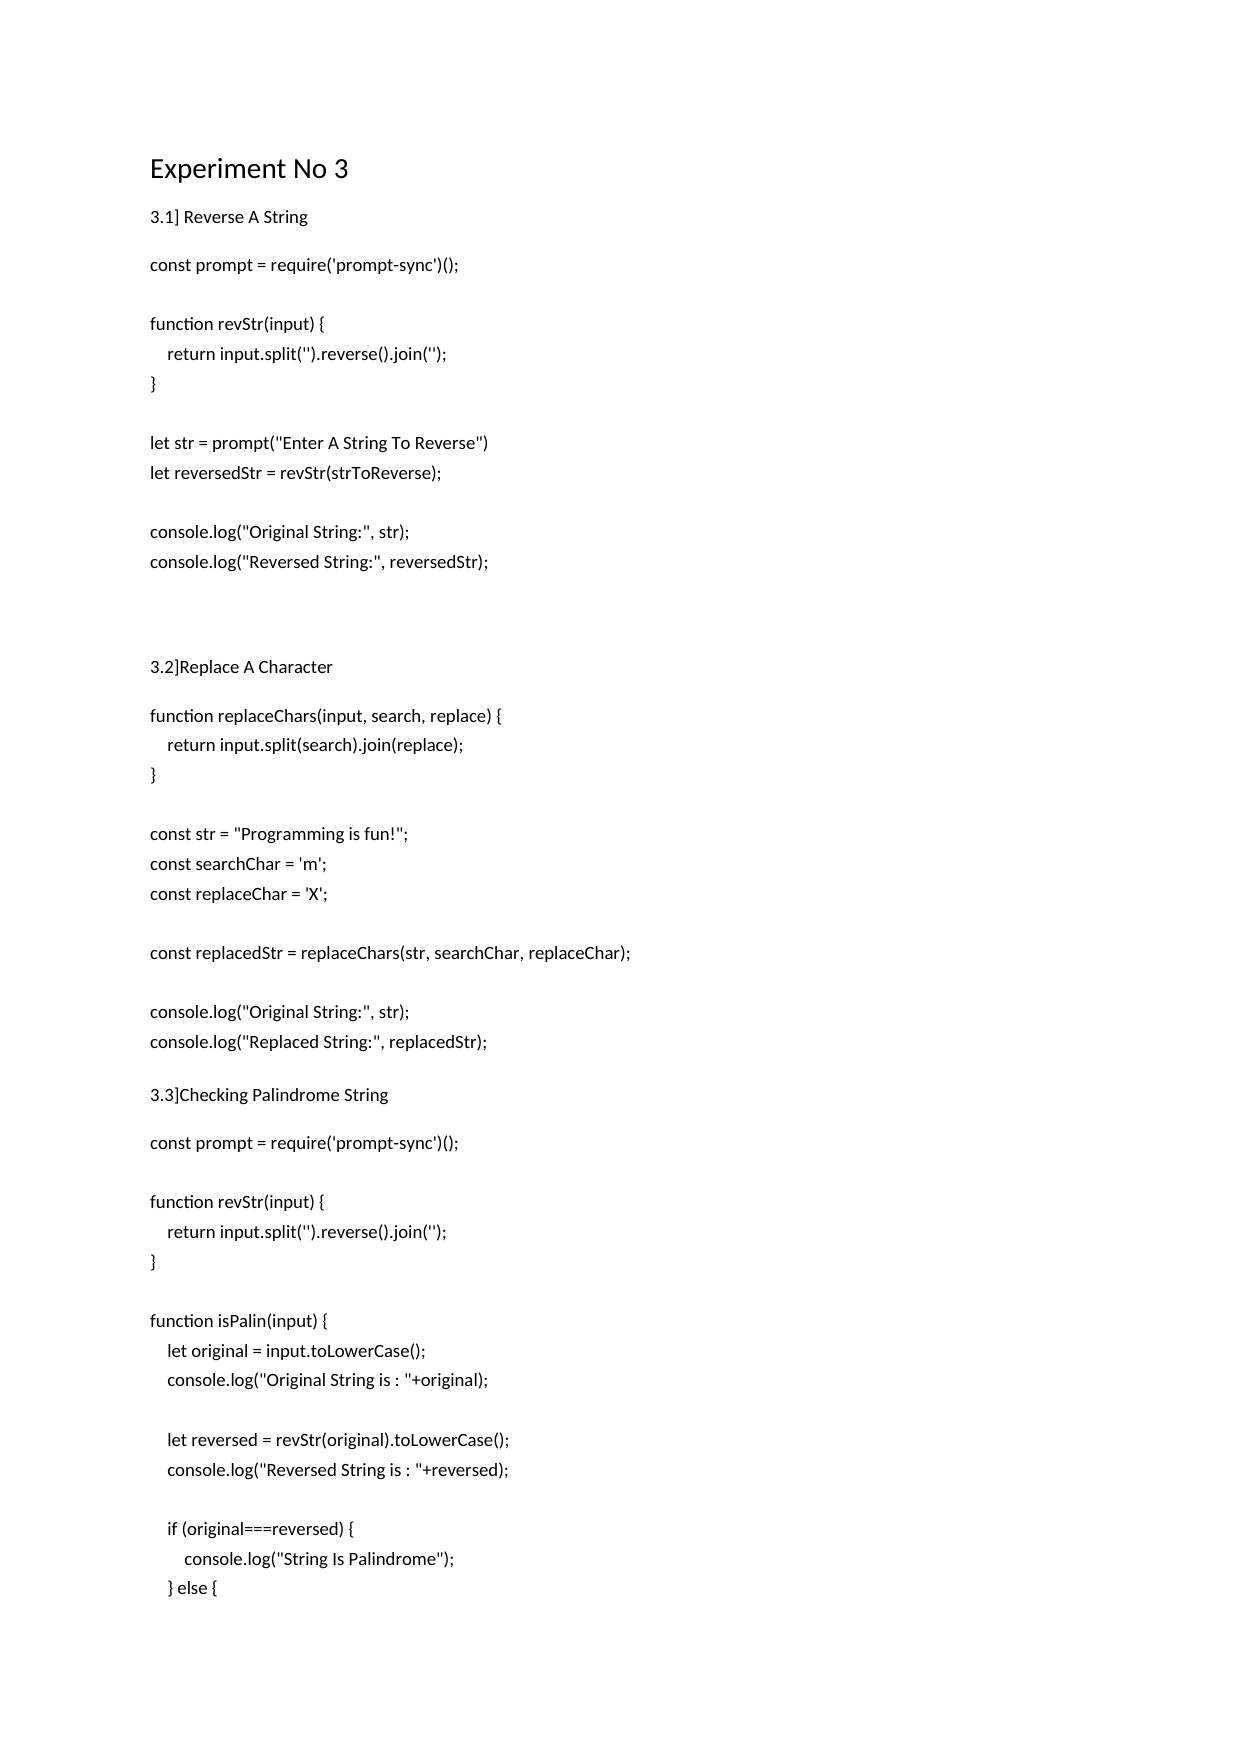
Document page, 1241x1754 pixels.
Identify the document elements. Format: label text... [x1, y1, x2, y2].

text return input.split('').reverse().join(''); [150, 1213, 1090, 1243]
text const searchChar = 'm'; [150, 846, 1090, 875]
text function replaceChars(input, search, replace) { [150, 697, 1090, 727]
text console.log("Original String is : "+original); [150, 1362, 1090, 1392]
text console.log("String Is Palindrome"); [150, 1540, 1090, 1570]
text console.log("Original String:", str); [150, 514, 1090, 543]
text } [150, 756, 1090, 786]
text console.log("Reversed String is : "+reversed); [150, 1451, 1090, 1481]
text 3.2]Replace A Character [150, 656, 1090, 679]
text 3.3]Checking Palindrome String [150, 1083, 1090, 1106]
text } else { [150, 1570, 1090, 1599]
text const str = "Programming is fun!"; [150, 816, 1090, 846]
text } [150, 1243, 1090, 1273]
text function isPalin(input) { [150, 1302, 1090, 1332]
text } [150, 365, 1090, 395]
text return input.split(search).join(replace); [150, 727, 1090, 756]
text console.log("Original String:", str); [150, 994, 1090, 1024]
text const prompt = require('prompt-sync')(); [150, 246, 1090, 276]
text function revStr(input) { [150, 306, 1090, 336]
text console.log("Reversed String:", reversedStr); [150, 543, 1090, 573]
text console.log("Replaced String:", replacedStr); [150, 1024, 1090, 1053]
text let str = prompt("Enter A String To Reverse") [150, 424, 1090, 454]
text if (original===reversed) { [150, 1510, 1090, 1540]
text let original = input.toLowerCase(); [150, 1332, 1090, 1362]
text return input.split('').reverse().join(''); [150, 336, 1090, 365]
text const replacedStr = replaceChars(str, searchChar, replaceChar); [150, 934, 1090, 964]
text let reversed = revStr(original).toLowerCase(); [150, 1421, 1090, 1451]
text const replaceChar = 'X'; [150, 875, 1090, 905]
text const prompt = require('prompt-sync')(); [150, 1124, 1090, 1154]
text Experiment No 3 [150, 150, 1090, 186]
text 3.1] Reverse A String [150, 205, 1090, 228]
text let reversedStr = revStr(strToReverse); [150, 454, 1090, 484]
text function revStr(input) { [150, 1184, 1090, 1213]
